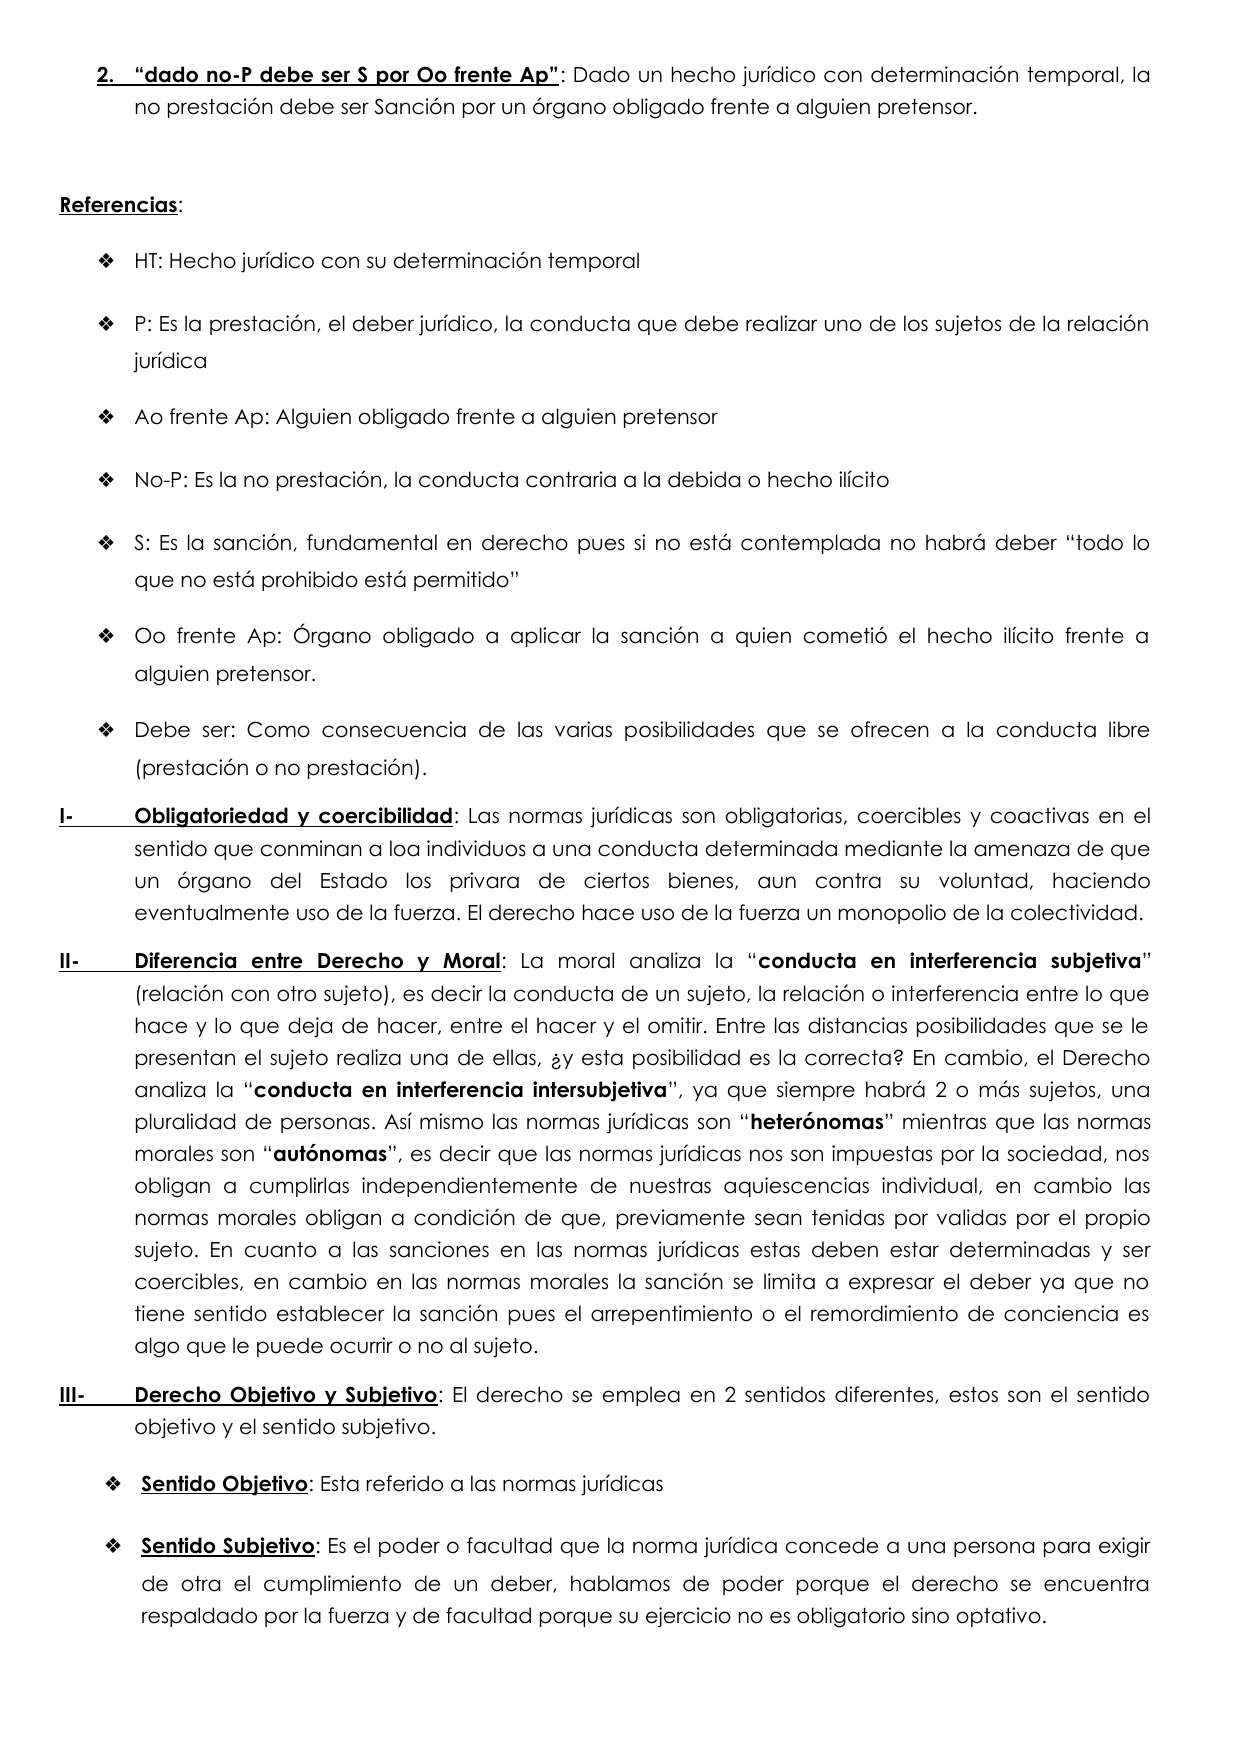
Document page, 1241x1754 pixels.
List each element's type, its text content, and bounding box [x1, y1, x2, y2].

list HT: Hecho jurídico con su determinación temporal [97, 237, 1152, 280]
list Obligatoriedad y coercibilidad: Las normas jurídicas son obligatorias, coercibles y coactivas en el sentido que conminan a loa individuos a una conducta determinada mediante la amenaza de que un órgano del Estado los privara de ciertos bienes, aun contra su voluntad, haciendo eventualmente uso de la fuerza. El derecho hace uso de la fuerza un monopolio de la colectividad. [59, 801, 1152, 927]
list No-P: Es la no prestación, la conducta contraria a la debida o hecho ilícito [97, 457, 1152, 499]
list P: Es la prestación, el deber jurídico, la conducta que debe realizar uno de los sujetos de la relación jurídica [97, 300, 1152, 375]
list S: Es la sanción, fundamental en derecho pues si no está contemplada no habrá deber “todo lo que no está prohibido está permitido” [97, 519, 1152, 594]
list Ao frente Ap: Alguien obligado frente a alguien pretensor [97, 394, 1152, 437]
text Referencias: [59, 189, 1152, 218]
list Diferencia entre Derecho y Moral: La moral analiza la “conducta en interferencia subjetiva” (relación con otro sujeto), es decir la conducta de un sujeto, la relación o interferencia entre lo que hace y lo que deja de hacer, entre el hacer y el omitir. Entre las distancias posibilidades que se le presentan el sujeto realiza una de ellas, ¿y esta posibilidad es la correcta? En cambio, el Derecho analiza la “conducta en interferencia intersubjetiva”, ya que siempre habrá 2 o más sujetos, una pluralidad de personas. Así mismo las normas jurídicas son “heterónomas” mientras que las normas morales son “autónomas”, es decir que las normas jurídicas nos son impuestas por la sociedad, nos obligan a cumplirlas independientemente de nuestras aquiescencias individual, en cambio las normas morales obligan a condición de que, previamente sean tenidas por validas por el propio sujeto. En cuanto a las sanciones en las normas jurídicas estas deben estar determinadas y ser coercibles, en cambio en las normas morales la sanción se limita a expresar el deber ya que no tiene sentido establecer la sanción pues el arrepentimiento o el remordimiento de conciencia es algo que le puede ocurrir o no al sujeto. [59, 946, 1152, 1360]
list “dado no-P debe ser S por Oo frente Ap”: Dado un hecho jurídico con determinación temporal, la no prestación debe ser Sanción por un órgano obligado frente a alguien pretensor. [97, 59, 1152, 121]
list Oo frente Ap: Órgano obligado a aplicar la sanción a quien cometió el hecho ilícito frente a alguien pretensor. [97, 613, 1152, 688]
list Sentido Subjetivo: Es el poder o facultad que la norma jurídica concede a una persona para exigir de otra el cumplimiento de un deber, hablamos de poder porque el derecho se encuentra respaldado por la fuerza y de facultad porque su ejercicio no es obligatorio sino optativo. [103, 1523, 1152, 1630]
list Sentido Objetivo: Esta referido a las normas jurídicas [103, 1460, 1152, 1503]
list Debe ser: Como consecuencia de las varias posibilidades que se ofrecen a la conducta libre (prestación o no prestación). [97, 707, 1152, 782]
list Derecho Objetivo y Subjetivo: El derecho se emplea en 2 sentidos diferentes, estos son el sentido objetivo y el sentido subjetivo. [59, 1379, 1152, 1441]
